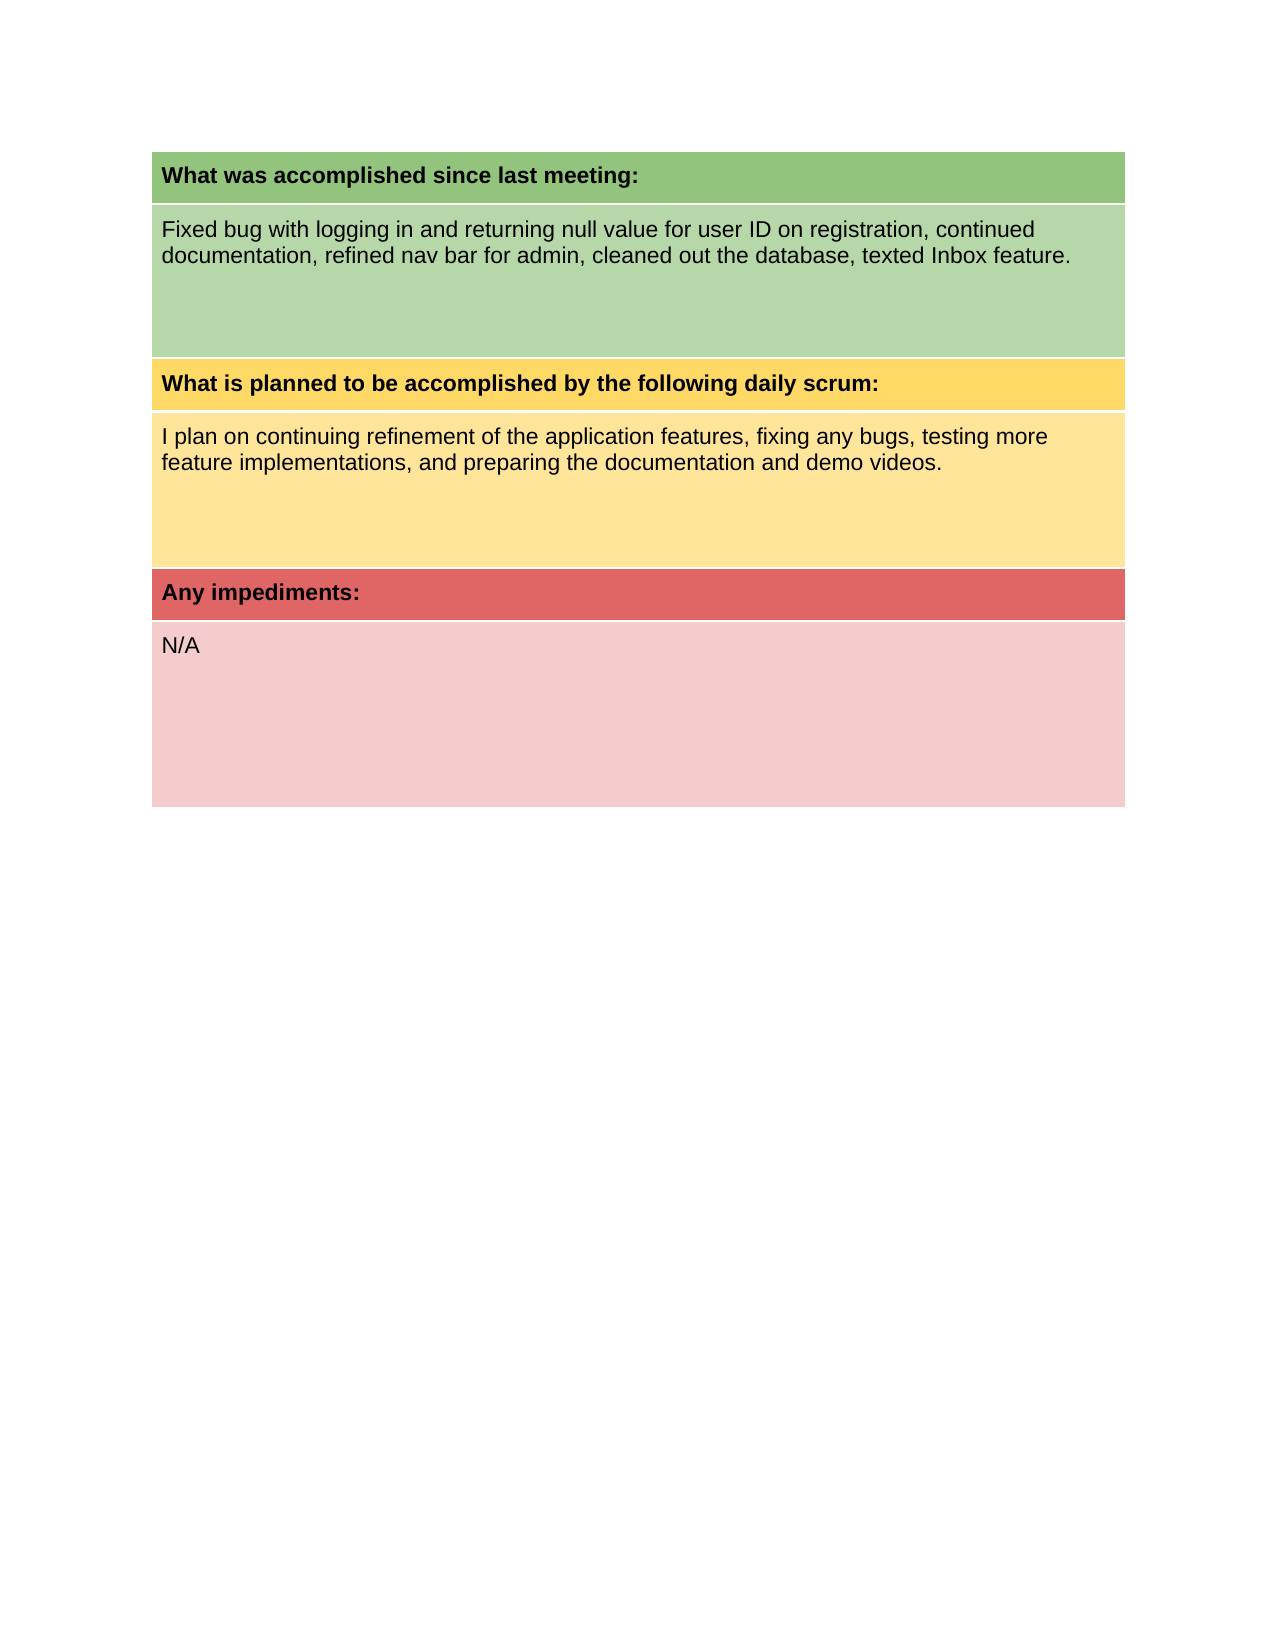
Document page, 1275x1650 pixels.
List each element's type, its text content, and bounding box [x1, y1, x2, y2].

table_cell What is planned to be accomplished by the following daily scrum: [152, 359, 1125, 410]
table_cell What was accomplished since last meeting: [152, 152, 1125, 203]
table_cell Fixed bug with logging in and returning null value for user ID on registration, continued documentation, refined nav bar for admin, cleaned out the database, texted Inbox feature. [152, 205, 1125, 357]
table_cell Any impediments: [152, 569, 1125, 620]
table_cell I plan on continuing refinement of the application features, fixing any bugs, testing more feature implementations, and preparing the documentation and demo videos. [152, 413, 1125, 567]
table_cell N/A [152, 622, 1125, 807]
